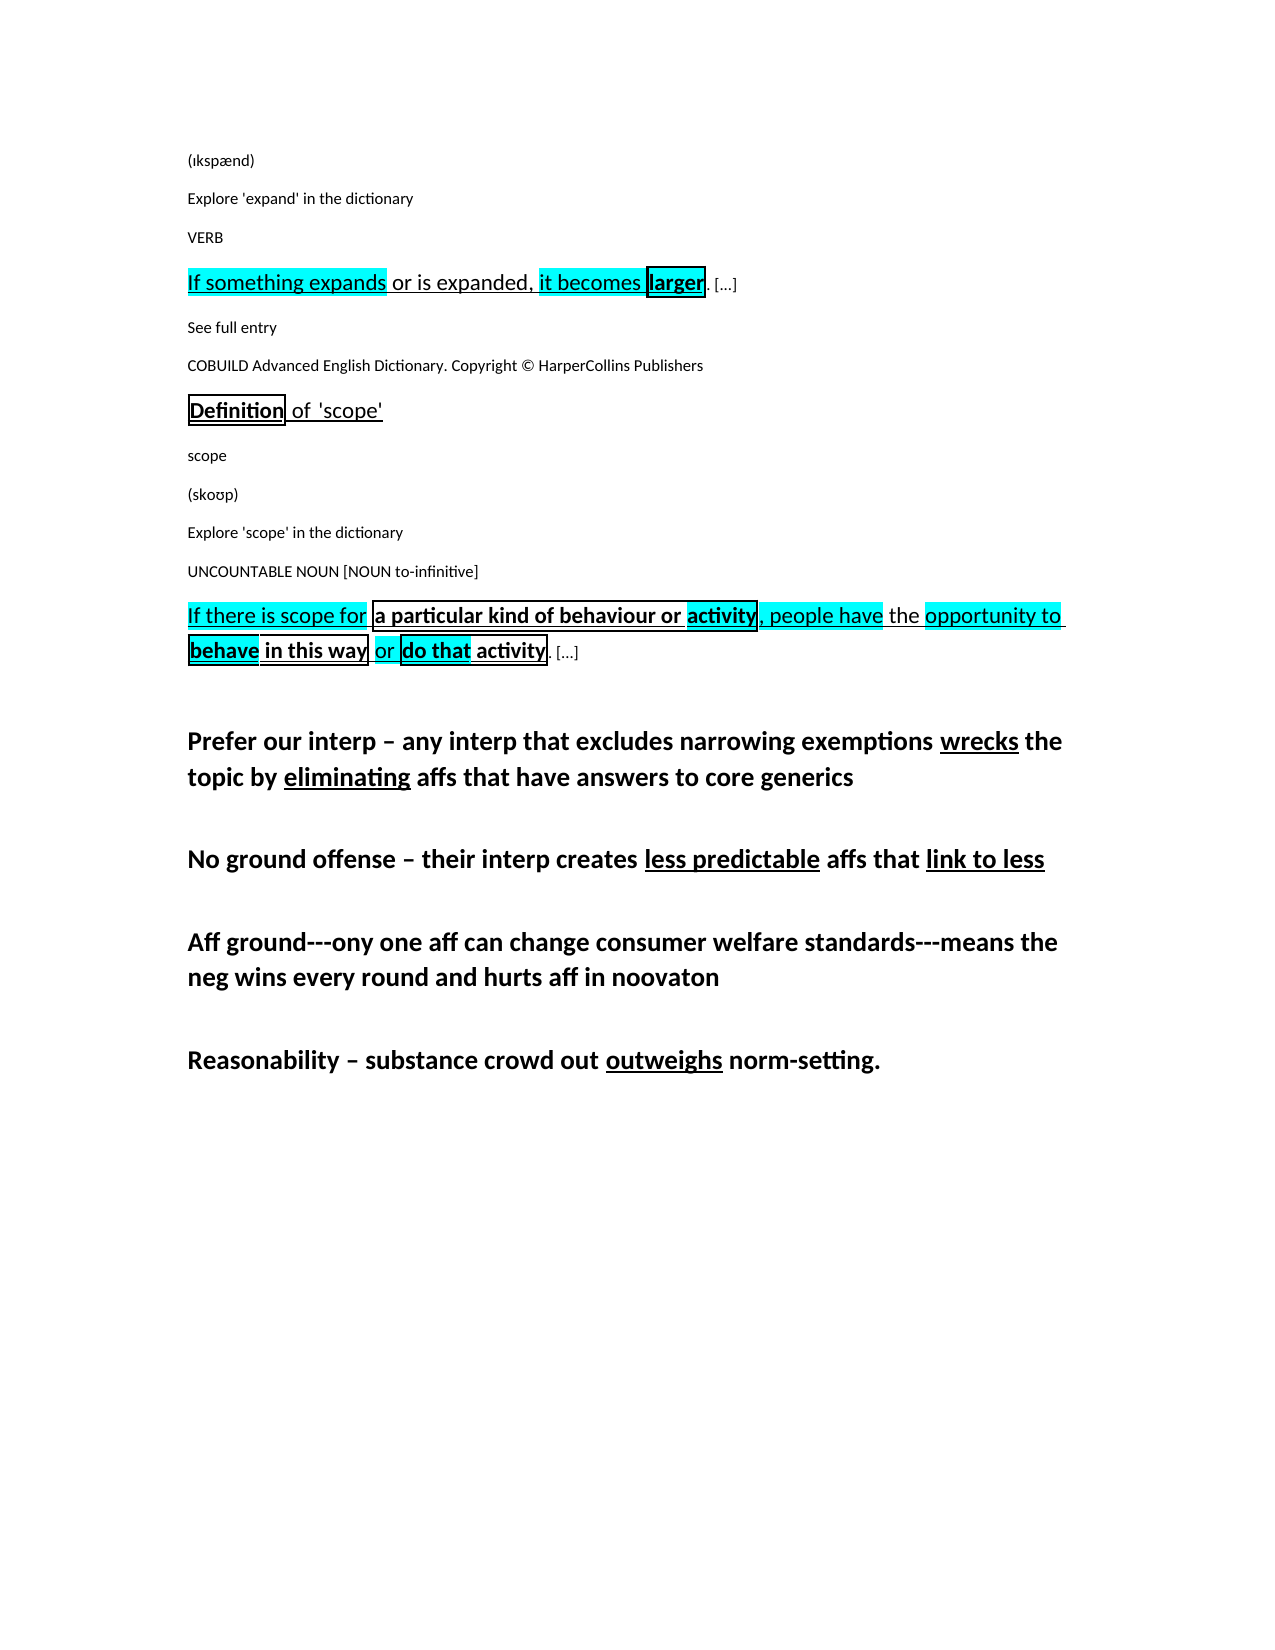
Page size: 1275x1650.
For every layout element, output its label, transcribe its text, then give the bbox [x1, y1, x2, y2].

text (skoʊp) [187, 484, 1087, 504]
text VERB [187, 227, 1087, 247]
text COBUILD Advanced English Dictionary. Copyright © HarperCollins Publishers [187, 356, 1087, 376]
subtitle Reasonability – substance crowd out outweighs norm-setting. [187, 1043, 1087, 1076]
text Explore 'scope' in the dictionary [187, 522, 1087, 543]
text If something expands or is expanded, it becomes larger. [...] [187, 266, 646, 292]
text Explore 'expand' in the dictionary [187, 188, 1087, 209]
subtitle Aff ground---ony one aff can change consumer welfare standards---means the neg wins every round and hurts aff in noovaton [187, 925, 1087, 993]
text scope [187, 445, 1087, 466]
text Definition of 'scope' [190, 396, 284, 424]
text UNCOUNTABLE NOUN [NOUN to-infinitive] [187, 561, 1087, 581]
text If there is scope for a particular kind of behaviour or activity, people have the opportunity to behave in this way or do that activity. [...] [187, 599, 1087, 666]
text If something expands or is expanded, it becomes larger. [...] [706, 266, 1087, 298]
subtitle No ground offense – their interp creates less predictable affs that link to less [187, 842, 1087, 875]
text Definition of 'scope' [286, 394, 1087, 426]
text See full entry [187, 317, 1087, 337]
text (ɪkspænd) [187, 150, 1087, 170]
subtitle Prefer our interp – any interp that excludes narrowing exemptions wrecks the topic by eliminating affs that have answers to core generics [187, 724, 1087, 793]
